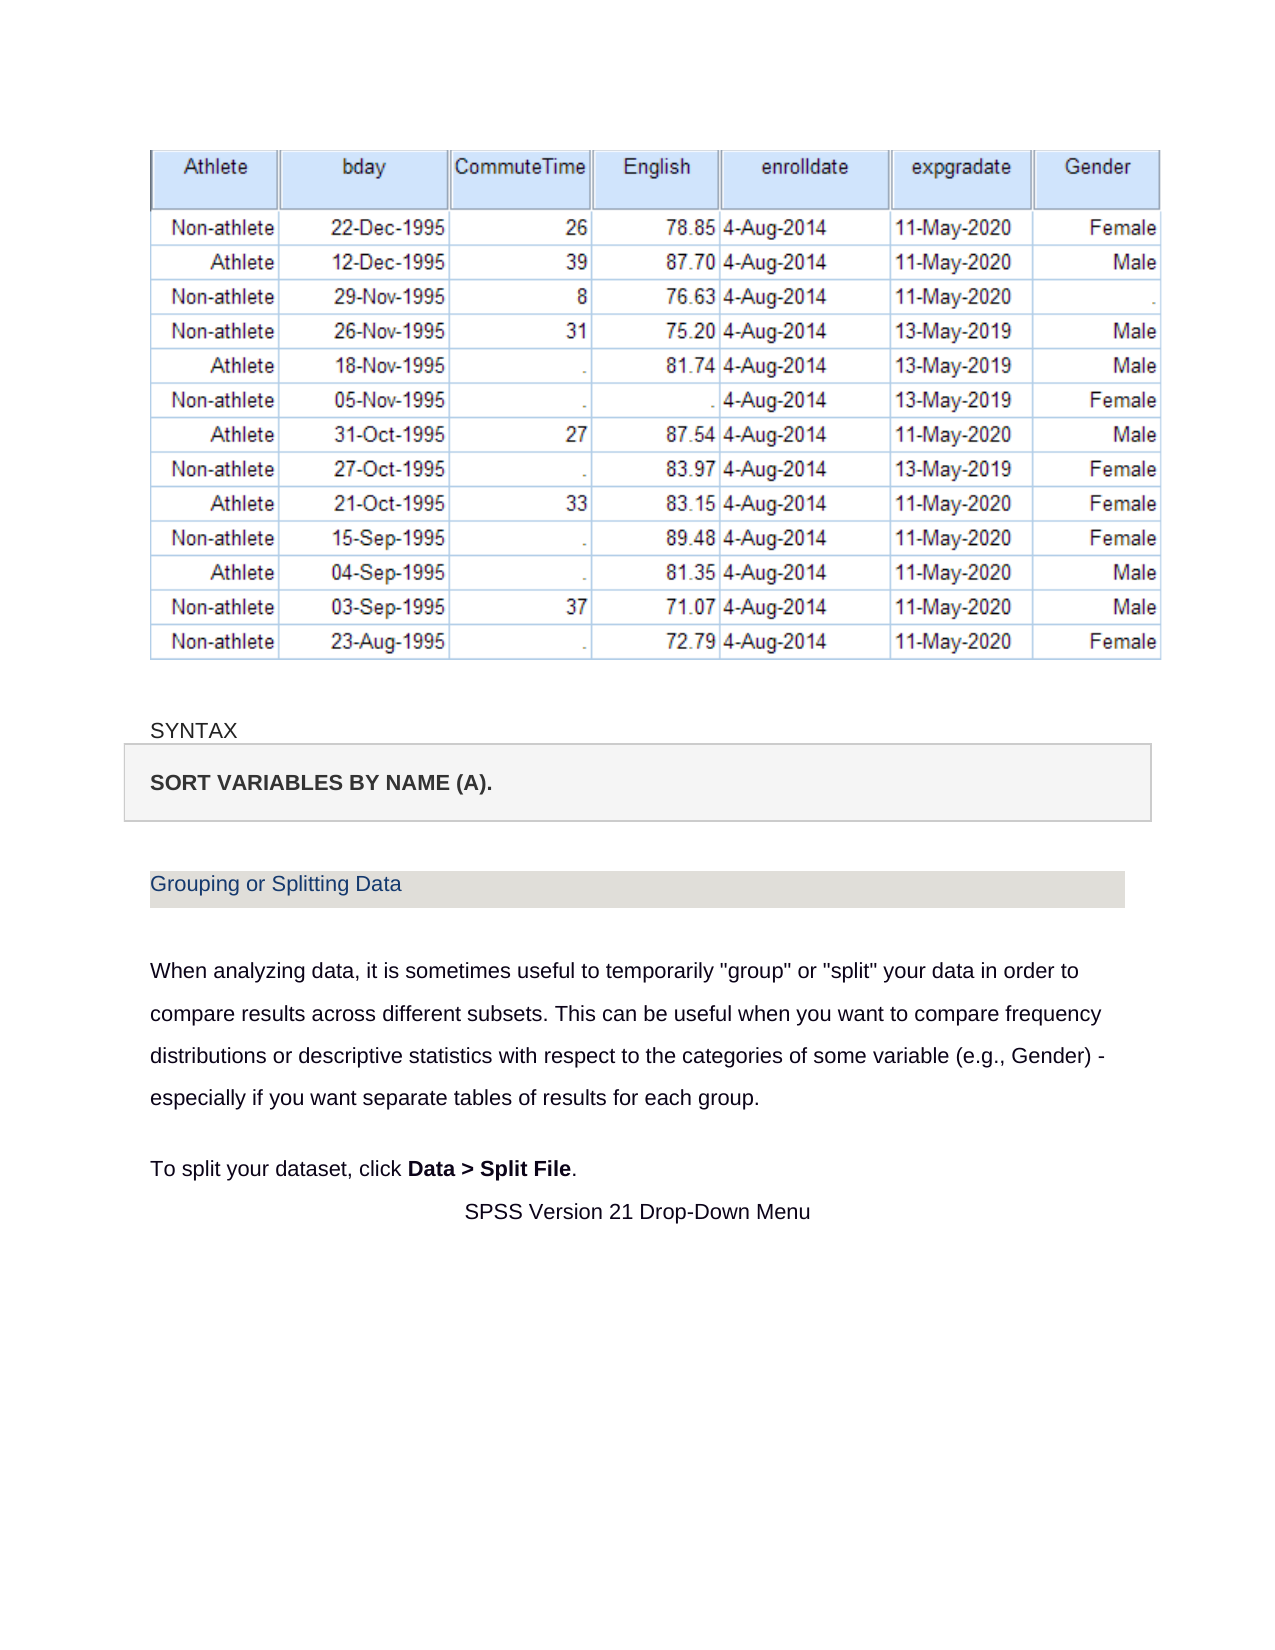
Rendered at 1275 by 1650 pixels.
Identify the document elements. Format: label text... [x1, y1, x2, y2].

subtitle Grouping or Splitting Data [150, 871, 1125, 907]
text When analyzing data, it is sometimes useful to temporarily "group" or "split" your data in order to compare results across different subsets. This can be useful when you want to compare frequency distributions or descriptive statistics with respect to the categories of some variable (e.g., Gender) - especially if you want separate tables of results for each group. [150, 941, 1125, 1110]
text SORT VARIABLES BY NAME (A). [125, 745, 1150, 820]
text To split your dataset, click Data > Split File. [150, 1139, 1125, 1182]
subtitle SYNTAX [150, 688, 1125, 743]
text SPSS Version 21 Drop-Down Menu [150, 1182, 1125, 1224]
picture [150, 150, 1162, 660]
